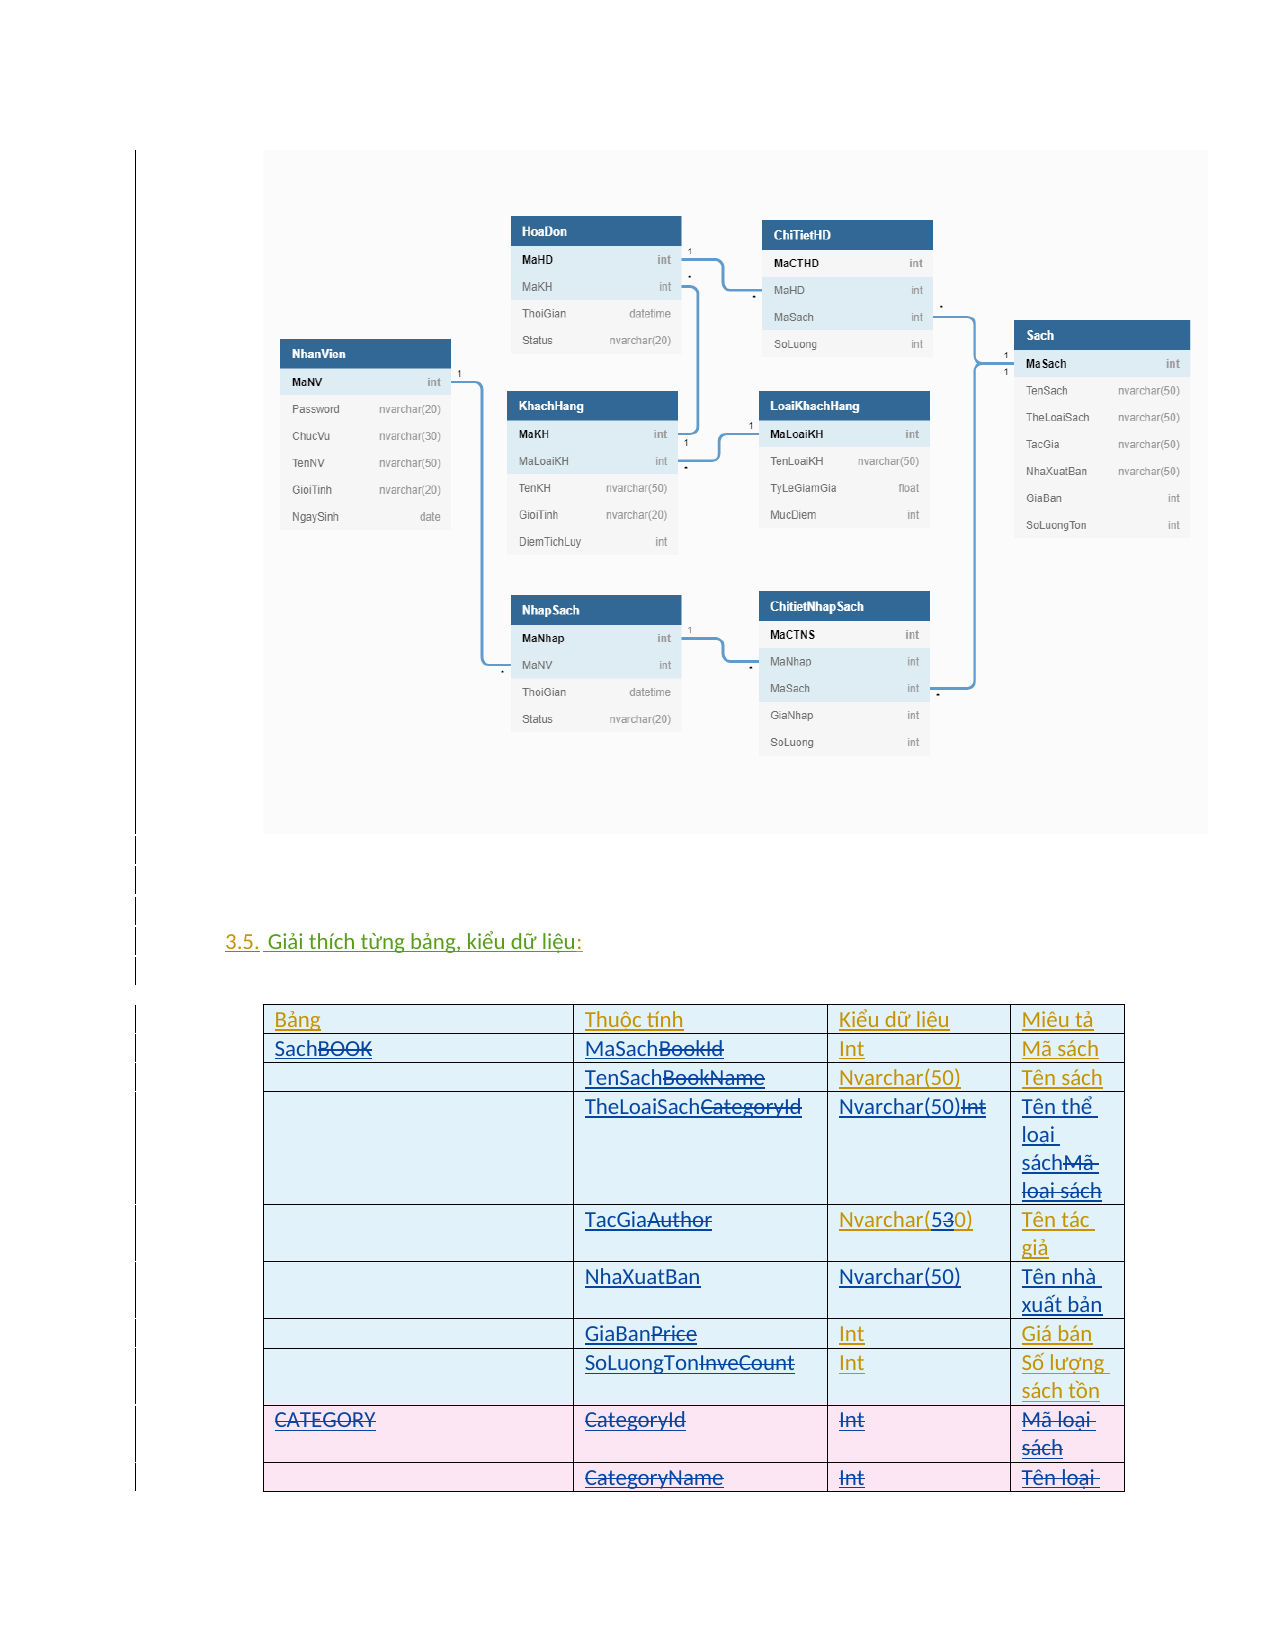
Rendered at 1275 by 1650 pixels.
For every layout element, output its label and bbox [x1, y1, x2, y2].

picture [262, 150, 1208, 834]
